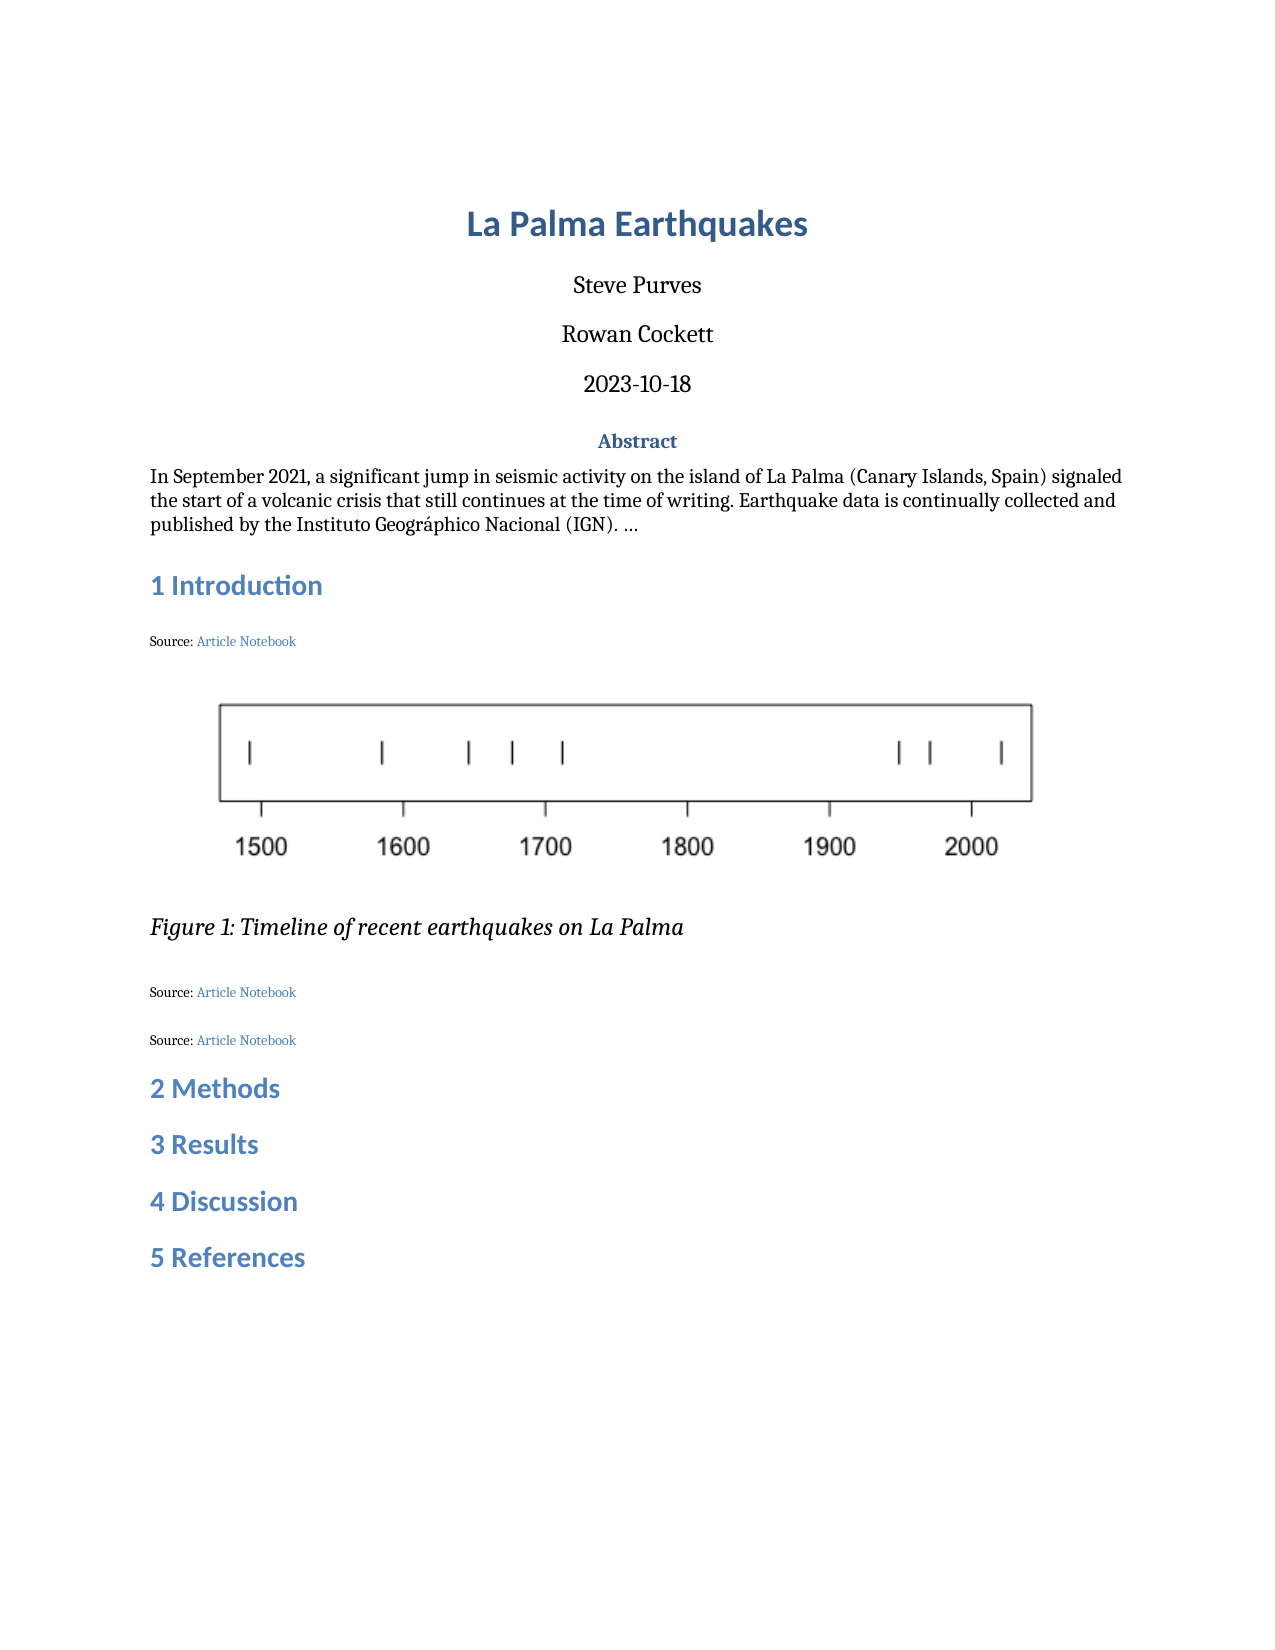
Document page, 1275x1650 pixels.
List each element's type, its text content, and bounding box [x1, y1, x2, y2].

text Rowan Cockett [150, 320, 1125, 349]
subtitle 4 Discussion [150, 1183, 1125, 1218]
picture [188, 673, 1064, 892]
text Source: Article Notebook [150, 622, 1125, 651]
text Steve Purves [150, 271, 1125, 299]
subtitle 3 Results [150, 1126, 1125, 1162]
subtitle 2 Methods [150, 1070, 1125, 1105]
subtitle 5 References [150, 1239, 1125, 1275]
title La Palma Earthquakes [150, 200, 1125, 246]
title Abstract [150, 430, 1125, 454]
table_header Figure 1: Timeline of recent earthquakes on La Palma [139, 669, 1114, 954]
text Source: Article Notebook [150, 1020, 1125, 1049]
text 2023-10-18 [150, 370, 1125, 399]
text In September 2021, a significant jump in seismic activity on the island of La Palma (Canary Islands, Spain) signaled the start of a volcanic crisis that still continues at the time of writing. Earthquake data is continually collected and published by the Instituto Geográphico Nacional (IGN). … [150, 464, 1125, 536]
text Source: Article Notebook [150, 973, 1125, 1001]
subtitle 1 Introduction [150, 567, 1125, 603]
